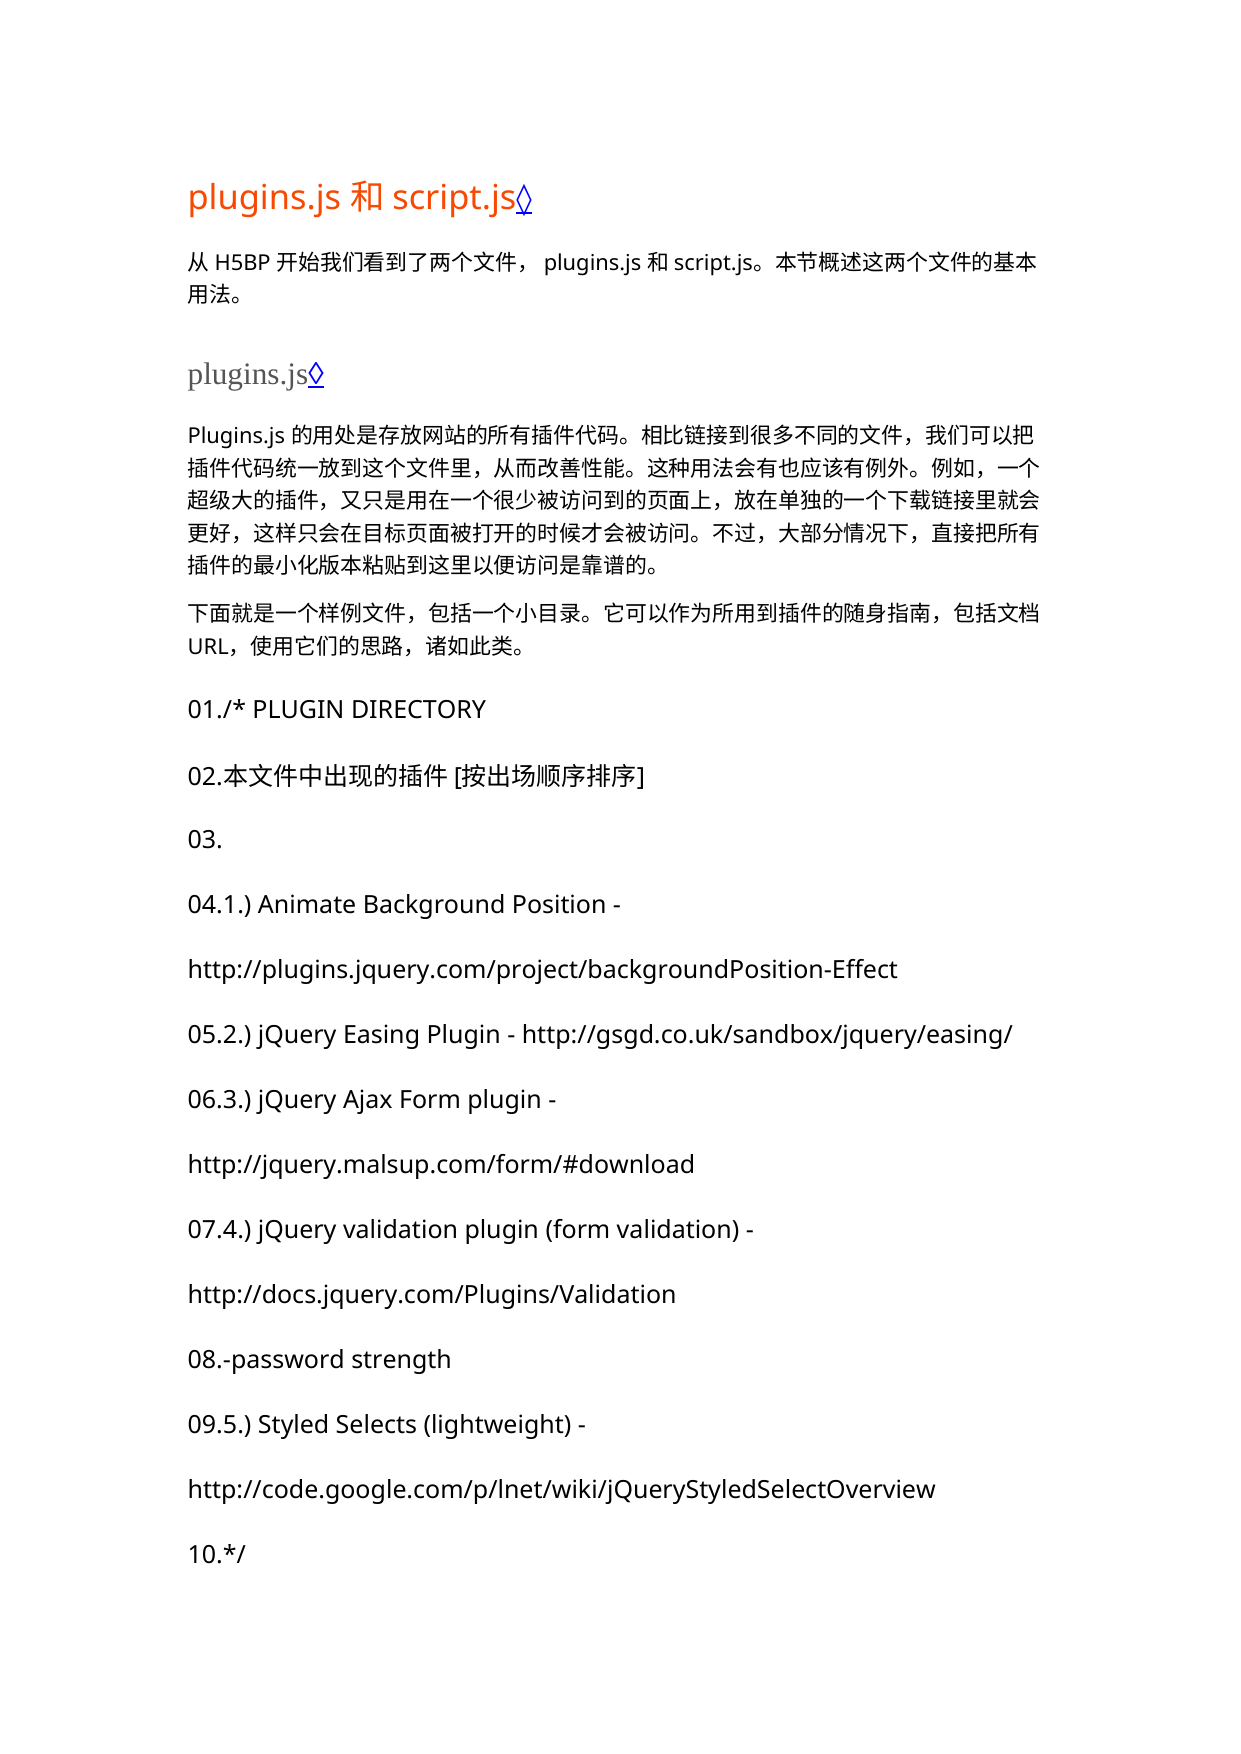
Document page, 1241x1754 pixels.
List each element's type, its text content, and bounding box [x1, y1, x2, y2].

text 06.3.) jQuery Ajax Form plugin - http://jquery.malsup.com/form/#download [187, 1067, 1053, 1197]
text 03. [187, 807, 1053, 872]
text 从 H5BP 开始我们看到了两个文件， plugins.js 和 script.js。本节概述这两个文件的基本用法。 [187, 244, 1053, 309]
text 01./* PLUGIN DIRECTORY [187, 677, 1053, 742]
text plugins.js◊ [187, 340, 1053, 405]
text Plugins.js 的用处是存放网站的所有插件代码。相比链接到很多不同的文件，我们可以把插件代码统一放到这个文件里，从而改善性能。这种用法会有也应该有例外。例如，一个超级大的插件，又只是用在一个很少被访问到的页面上，放在单独的一个下载链接里就会更好，这样只会在目标页面被打开的时候才会被访问。不过，大部分情况下，直接把所有插件的最小化版本粘贴到这里以便访问是靠谱的。 [187, 418, 1053, 580]
text 05.2.) jQuery Easing Plugin - http://gsgd.co.uk/sandbox/jquery/easing/ [187, 1002, 1053, 1067]
text 08.-password strength [187, 1327, 1053, 1392]
text 07.4.) jQuery validation plugin (form validation) - http://docs.jquery.com/Plugins/Validation [187, 1197, 1053, 1327]
text 09.5.) Styled Selects (lightweight) - http://code.google.com/p/lnet/wiki/jQueryStyledSelectOverview [187, 1392, 1053, 1522]
text 下面就是一个样例文件，包括一个小目录。它可以作为所用到插件的随身指南，包括文档URL，使用它们的思路，诸如此类。 [187, 596, 1053, 661]
text plugins.js 和 script.js◊ [187, 162, 1053, 227]
text 10.*/ [187, 1522, 1053, 1587]
text 02.本文件中出现的插件 [按出场顺序排序] [187, 742, 1053, 807]
text 04.1.) Animate Background Position - http://plugins.jquery.com/project/backgroundPosition-Effect [187, 872, 1053, 1002]
